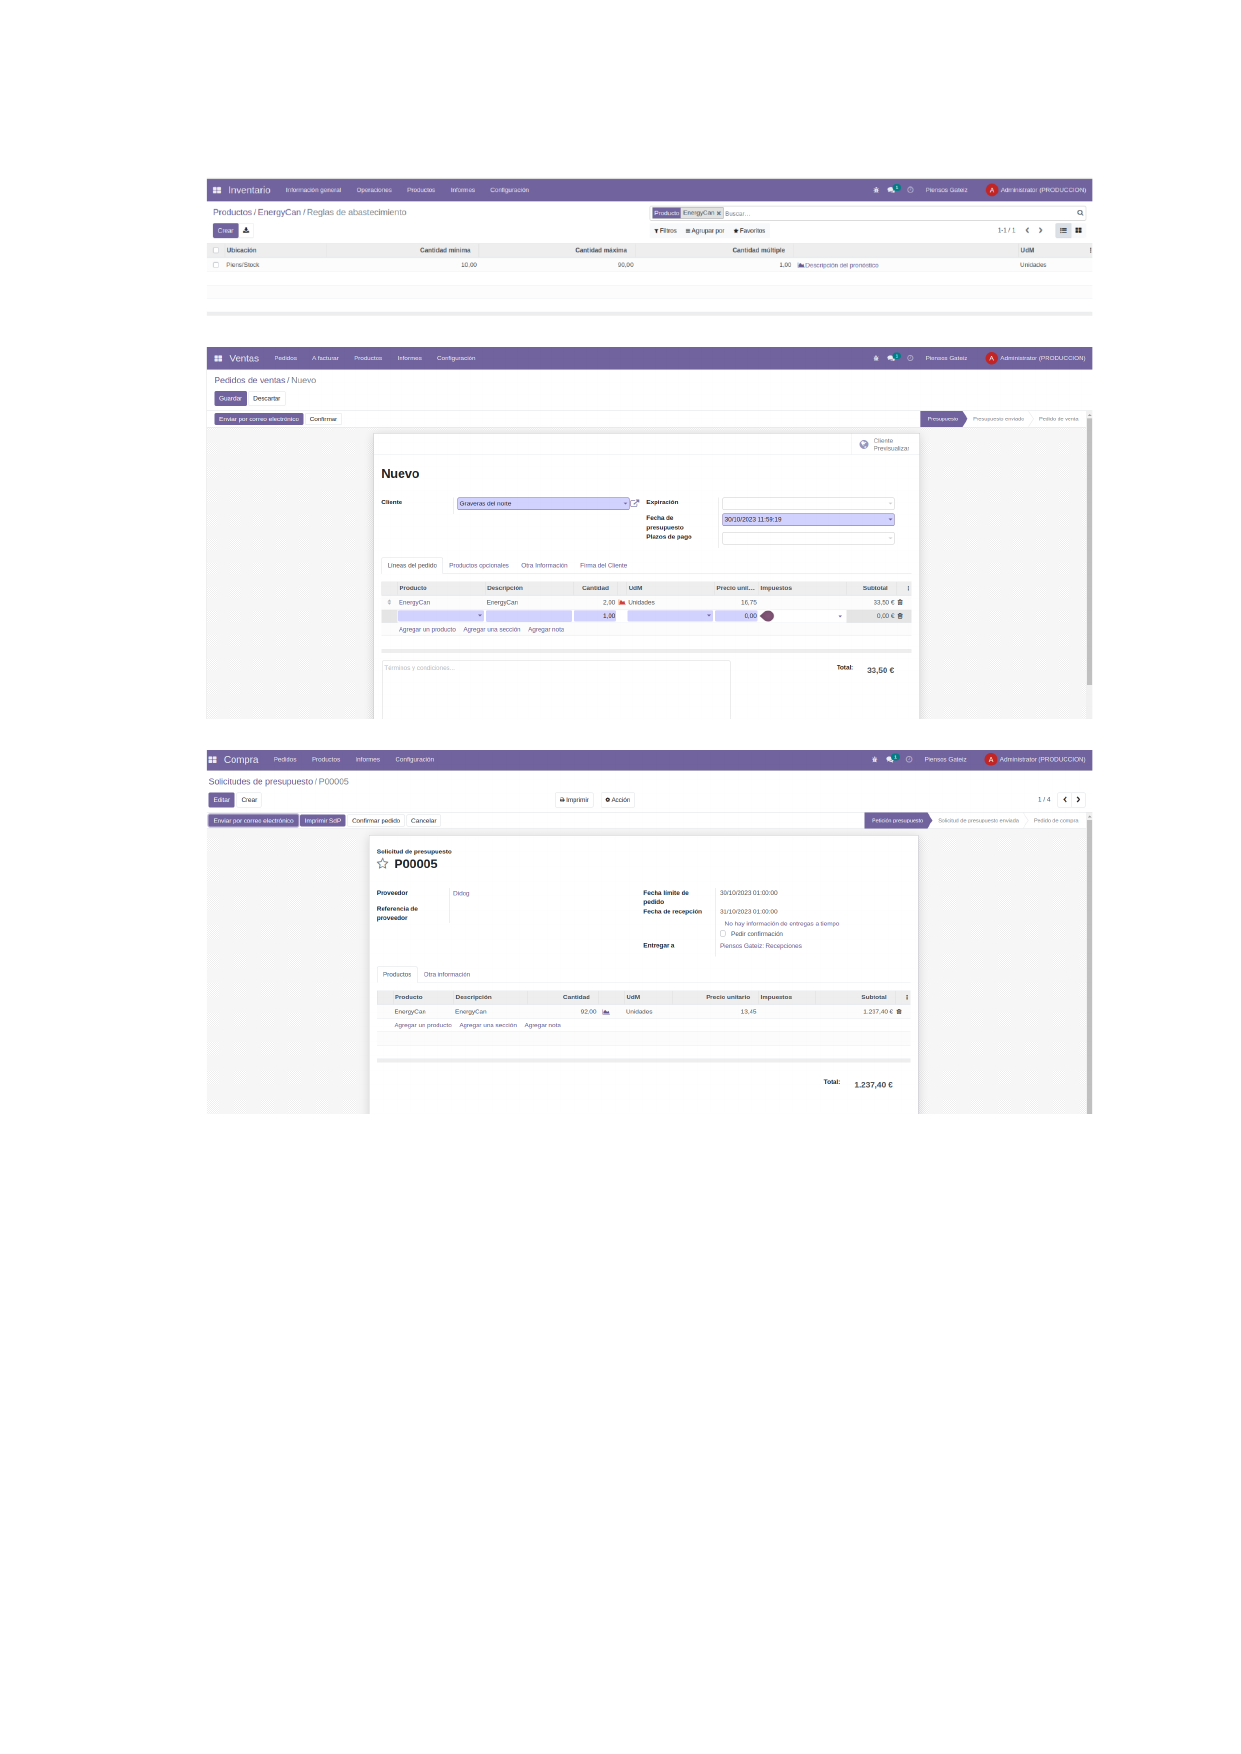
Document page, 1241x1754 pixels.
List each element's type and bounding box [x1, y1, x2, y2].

picture [206, 177, 1093, 316]
picture [206, 750, 1093, 1114]
picture [206, 347, 1093, 719]
